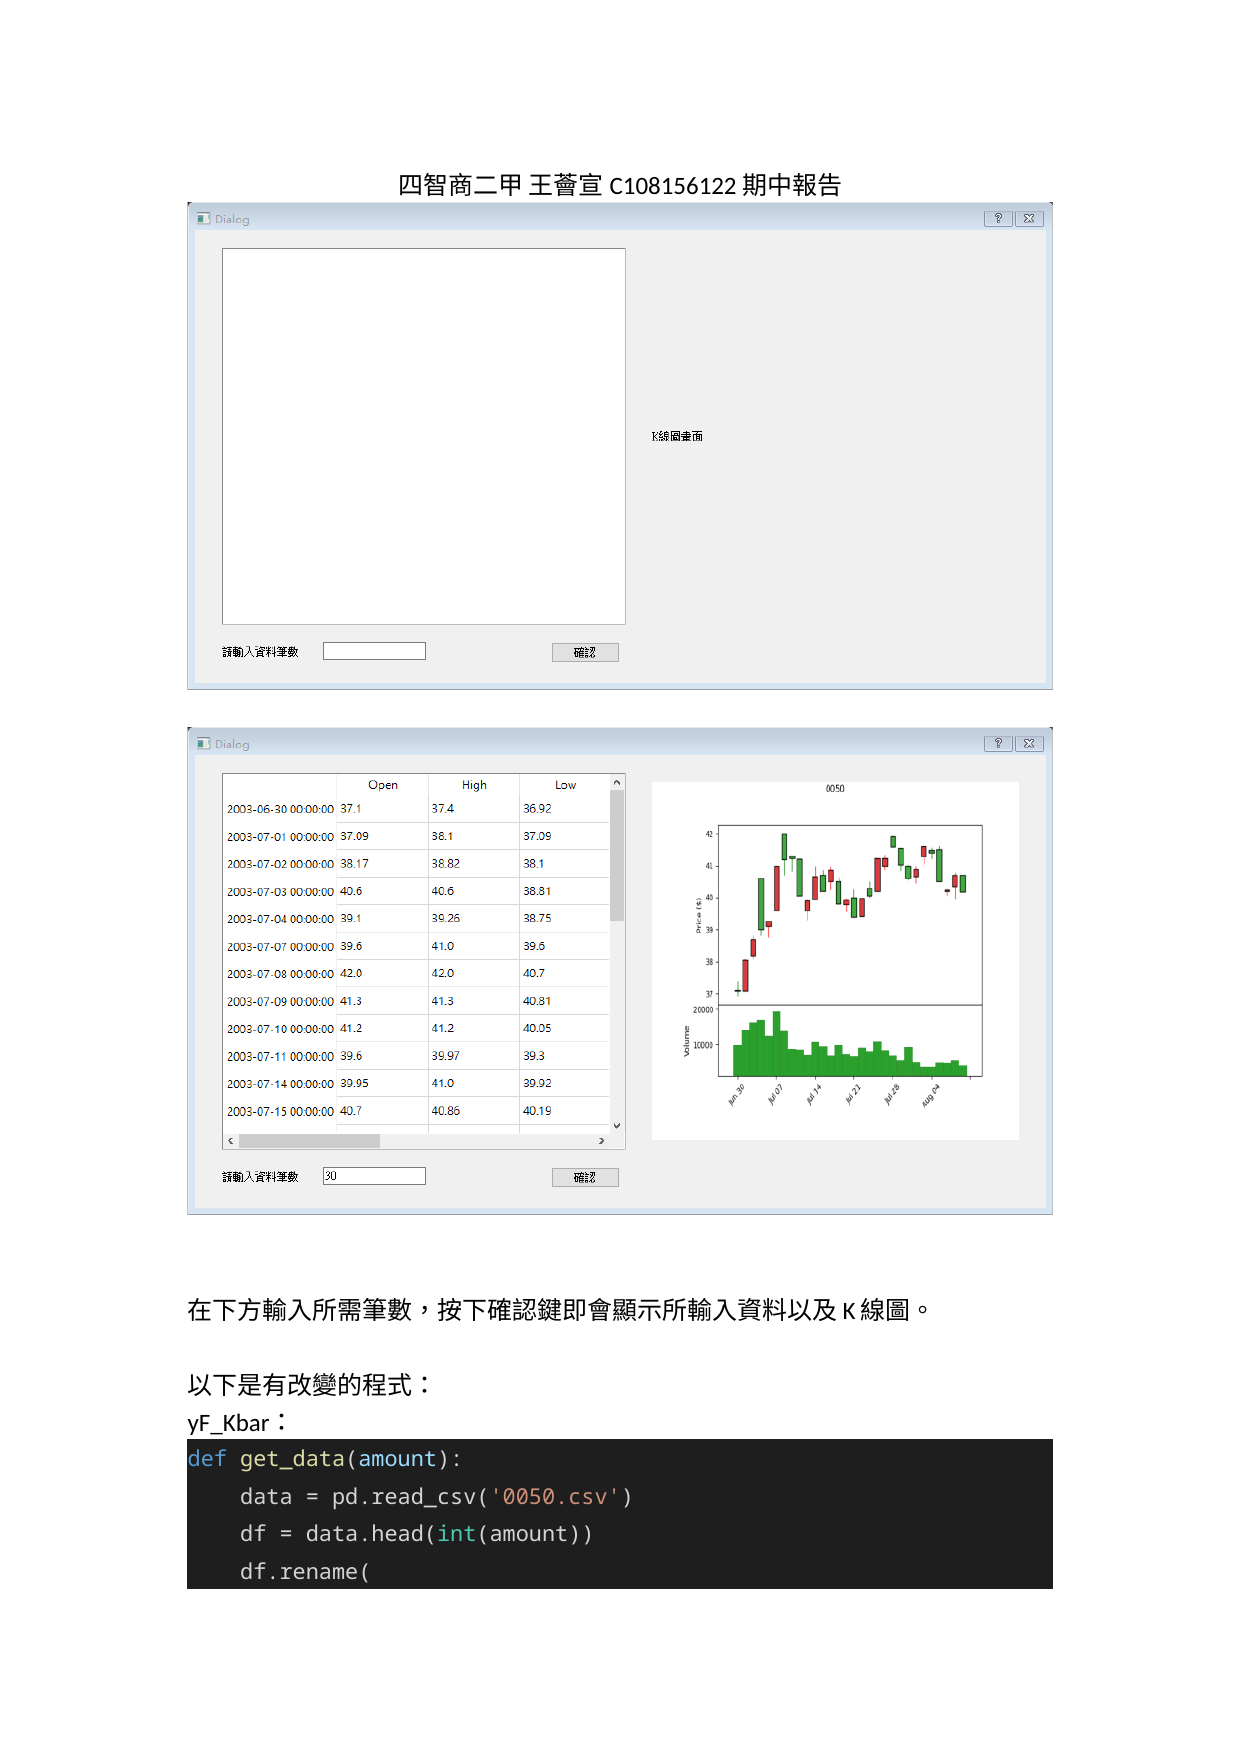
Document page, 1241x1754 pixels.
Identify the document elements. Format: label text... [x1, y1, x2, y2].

text yF_Kbar： [187, 1402, 1053, 1439]
text df = data.head(int(amount)) [187, 1514, 1053, 1552]
text 在下方輸入所需筆數，按下確認鍵即會顯示所輸入資料以及K線圖。 [187, 1289, 1053, 1327]
text df.rename( [187, 1552, 1053, 1589]
text 四智商二甲 王薈宣 C108156122 期中報告 [187, 164, 1053, 202]
text def get_data(amount): [187, 1439, 1053, 1477]
text data = pd.read_csv('0050.csv') [187, 1477, 1053, 1514]
text 以下是有改變的程式： [187, 1364, 1053, 1402]
